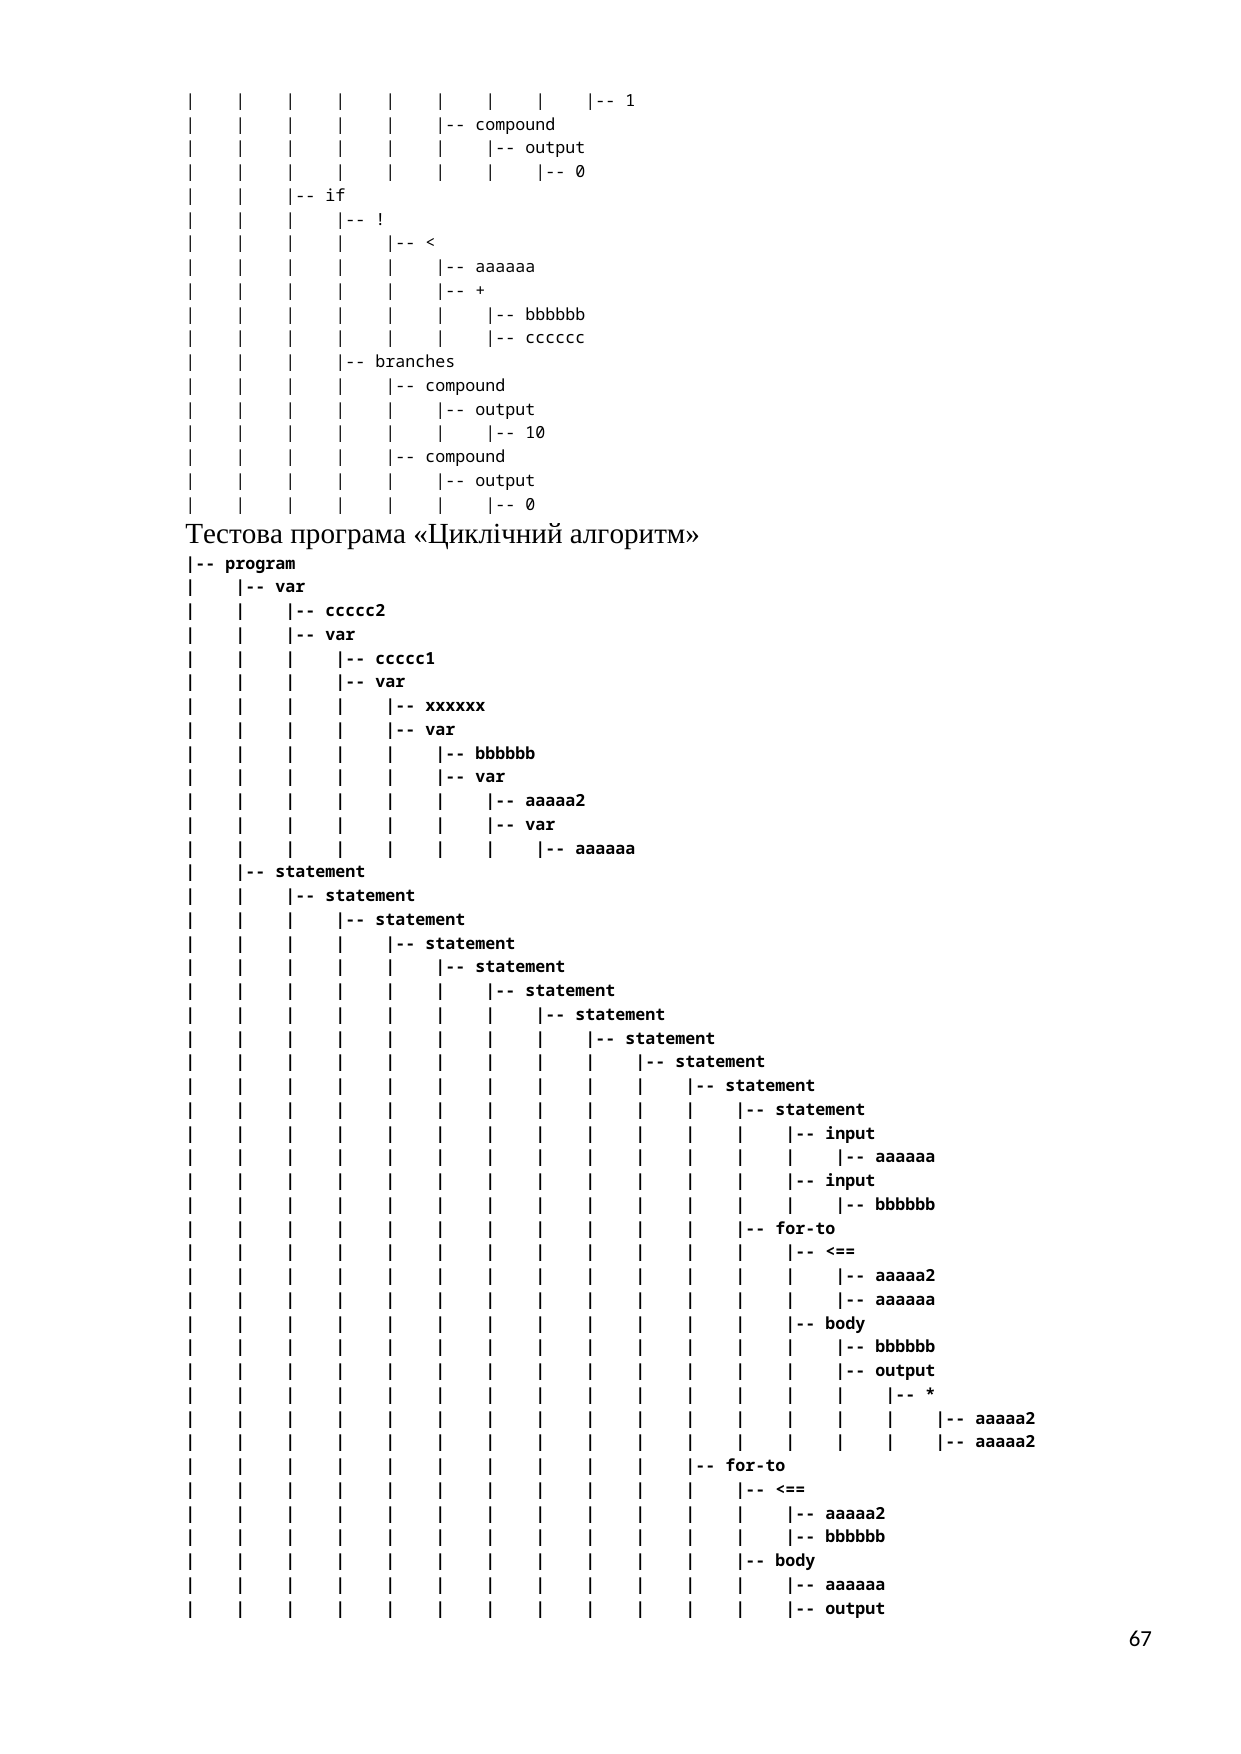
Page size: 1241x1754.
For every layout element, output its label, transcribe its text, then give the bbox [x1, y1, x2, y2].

text | | | | | | | | | | | |-- body [148, 1549, 1152, 1571]
text | | | | | | |-- output [148, 136, 1152, 159]
text | | | | | | | | | | | | | |-- output [148, 1359, 1152, 1381]
text | | | | | | | |-- aaaaaa [148, 836, 1152, 859]
text | | | | | | |-- statement [148, 979, 1152, 1001]
text | | | | | |-- + [148, 278, 1152, 301]
text | | | | | |-- var [148, 765, 1152, 788]
text Тестова програма «Циклічний алгоритм» [148, 516, 1152, 549]
text | | | | | | | | | | | | | |-- aaaaaa [148, 1145, 1152, 1168]
text | | | | | | | | |-- statement [148, 1026, 1152, 1049]
text | | | | | |-- compound [148, 112, 1152, 135]
text | | | | | | | | | | | |-- statement [148, 1097, 1152, 1120]
text | | | | | |-- aaaaaa [148, 255, 1152, 277]
text | | | | | | | | | | | | |-- body [148, 1311, 1152, 1334]
text | | | | | | | | | | | | | |-- aaaaaa [148, 1287, 1152, 1310]
text | | | | | | |-- bbbbbb [148, 302, 1152, 325]
text | | | | | | | | |-- 1 [148, 88, 1152, 111]
text | | | | | | | | | | | | | |-- bbbbbb [148, 1192, 1152, 1215]
text | | |-- statement [148, 884, 1152, 906]
text | | | | | | |-- 0 [148, 492, 1152, 515]
text | | | | | | | | | | |-- statement [148, 1074, 1152, 1096]
text | | | | | | |-- var [148, 812, 1152, 835]
text | |-- var [148, 575, 1152, 598]
text | | |-- ccccc2 [148, 599, 1152, 621]
text | | | | |-- var [148, 717, 1152, 740]
text | | | | | |-- bbbbbb [148, 741, 1152, 764]
text | | | | | | |-- aaaaa2 [148, 789, 1152, 811]
text | |-- statement [148, 860, 1152, 883]
text | | | | | | | | | |-- statement [148, 1050, 1152, 1073]
text | | | | | | | | | | | | |-- input [148, 1169, 1152, 1191]
text | | | | | | | | | | | | |-- bbbbbb [148, 1525, 1152, 1548]
text |-- program [148, 551, 1152, 574]
text | | | | |-- compound [148, 445, 1152, 467]
text | | | | |-- statement [148, 931, 1152, 954]
text | | | | | | | | | | |-- for-to [148, 1454, 1152, 1476]
text | | | | | | | | | | | | |-- output [148, 1596, 1152, 1619]
text | | | | | | |-- 10 [148, 421, 1152, 444]
text | | | | | |-- output [148, 397, 1152, 420]
text | | | | | |-- statement [148, 955, 1152, 978]
text | | | |-- ! [148, 207, 1152, 230]
text | | | | | | | | | | | | | |-- aaaaa2 [148, 1264, 1152, 1286]
text | | | | |-- xxxxxx [148, 694, 1152, 716]
text | | | | | |-- output [148, 468, 1152, 491]
text | | |-- var [148, 622, 1152, 645]
text | | | |-- statement [148, 907, 1152, 930]
text | | | | | | | | | | | |-- <== [148, 1477, 1152, 1500]
text | | | | | | | |-- 0 [148, 160, 1152, 182]
text | | |-- if [148, 183, 1152, 206]
text | | | | | | | | | | | | |-- aaaaa2 [148, 1501, 1152, 1524]
text | | | | | | | | | | | | |-- <== [148, 1240, 1152, 1263]
text | | | |-- branches [148, 350, 1152, 372]
text | | | | | | | | | | | | | | | |-- aaaaa2 [148, 1406, 1152, 1429]
text | | | | |-- compound [148, 373, 1152, 396]
text | | | | | | | | | | | | | | |-- * [148, 1382, 1152, 1405]
text | | | |-- ccccc1 [148, 646, 1152, 669]
text | | | | |-- < [148, 231, 1152, 254]
text | | | | | | | | | | | | |-- aaaaaa [148, 1572, 1152, 1595]
text | | | | | | | | | | | | |-- input [148, 1121, 1152, 1144]
text | | | | | | | |-- statement [148, 1002, 1152, 1025]
text | | | | | | | | | | | | | |-- bbbbbb [148, 1335, 1152, 1358]
text | | | | | | | | | | | | | | | |-- aaaaa2 [148, 1430, 1152, 1453]
text | | | | | | | | | | | |-- for-to [148, 1216, 1152, 1239]
text | | | | | | |-- cccccc [148, 326, 1152, 349]
text | | | |-- var [148, 670, 1152, 693]
